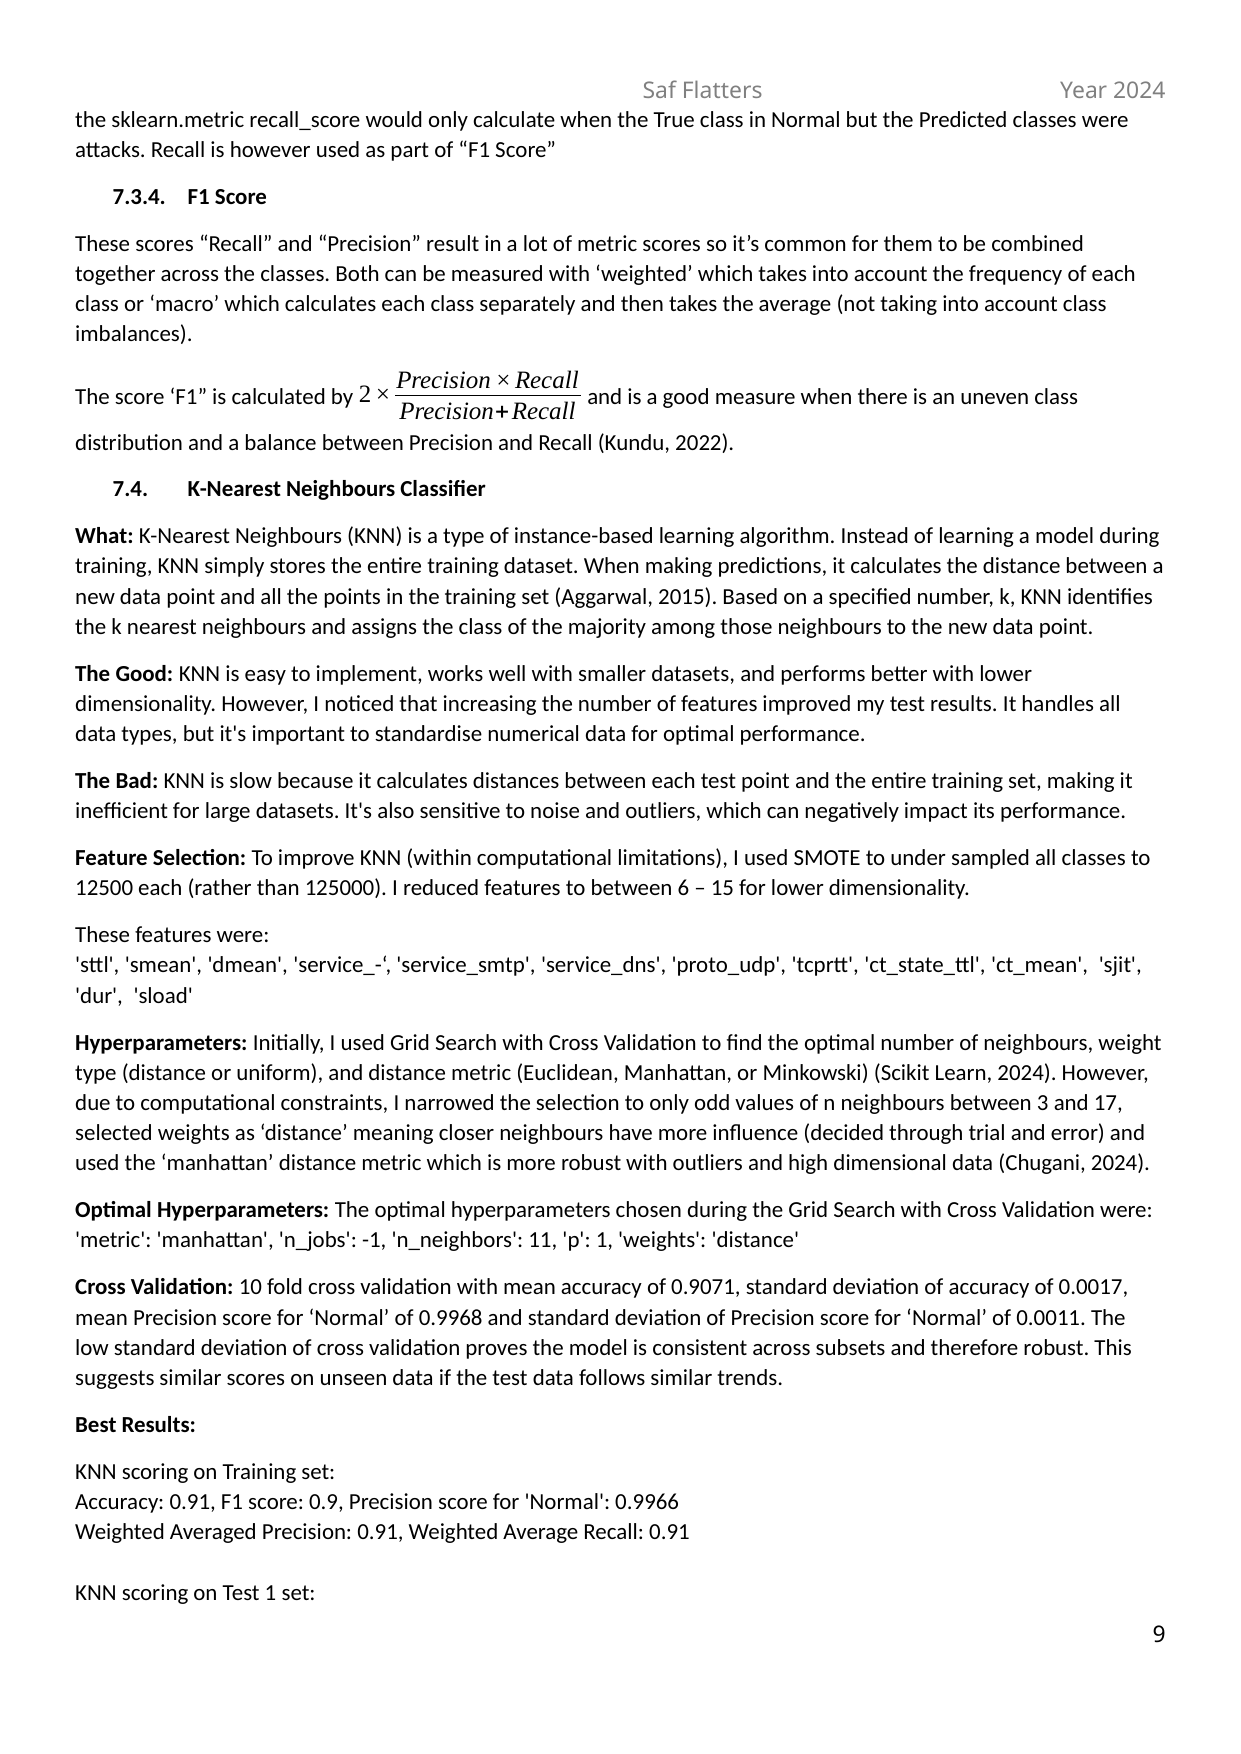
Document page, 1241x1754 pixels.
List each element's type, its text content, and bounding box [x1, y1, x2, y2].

text The Bad: KNN is slow because it calculates distances between each test point and the entire training set, making it inefficient for large datasets. It's also sensitive to noise and outliers, which can negatively impact its performance. [75, 766, 1165, 824]
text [75, 105, 1165, 163]
text KNN scoring on Training set: [75, 1457, 1165, 1485]
text Hyperparameters: Initially, I used Grid Search with Cross Validation to find the optimal number of neighbours, weight type (distance or uniform), and distance metric (Euclidean, Manhattan, or Minkowski) (Scikit Learn, 2024). However, due to computational constraints, I narrowed the selection to only odd values of n neighbours between 3 and 17, selected weights as ‘distance’ meaning closer neighbours have more influence (decided through trial and error) and used the ‘manhattan’ distance metric which is more robust with outliers and high dimensional data (Chugani, 2024). [75, 1028, 1165, 1176]
text These scores “Recall” and “Precision” result in a lot of metric scores so it’s common for them to be combined together across the classes. Both can be measured with ‘weighted’ which takes into account the frequency of each class or ‘macro’ which calculates each class separately and then takes the average (not taking into account class imbalances). [75, 229, 1165, 348]
text Cross Validation: 10 fold cross validation with mean accuracy of 0.9071, standard deviation of accuracy of 0.0017, mean Precision score for ‘Normal’ of 0.9968 and standard deviation of Precision score for ‘Normal’ of 0.0011. The low standard deviation of cross validation proves the model is consistent across subsets and therefore robust. This suggests similar scores on unseen data if the test data follows similar trends. [75, 1272, 1165, 1391]
text Best Results: [75, 1410, 1165, 1438]
list F1 Score [112, 182, 1165, 210]
text What: K-Nearest Neighbours (KNN) is a type of instance-based learning algorithm. Instead of learning a model during training, KNN simply stores the entire training dataset. When making predictions, it calculates the distance between a new data point and all the points in the training set (Aggarwal, 2015). Based on a specified number, k, KNN identifies the k nearest neighbours and assigns the class of the majority among those neighbours to the new data point. [75, 521, 1165, 640]
text Weighted Averaged Precision: 0.91, Weighted Average Recall: 0.91 [75, 1517, 1165, 1545]
text Accuracy: 0.91, F1 score: 0.9, Precision score for 'Normal': 0.9966 [75, 1487, 1165, 1515]
text Optimal Hyperparameters: The optimal hyperparameters chosen during the Grid Search with Cross Validation were: 'metric': 'manhattan', 'n_jobs': -1, 'n_neighbors': 11, 'p': 1, 'weights': 'distance' [75, 1195, 1165, 1253]
text The Good: KNN is easy to implement, works well with smaller datasets, and performs better with lower dimensionality. However, I noticed that increasing the number of features improved my test results. It handles all data types, but it's important to standardise numerical data for optimal performance. [75, 659, 1165, 747]
text The score ‘F1” is calculated by and is a good measure when there is an uneven class distribution and a balance between Precision and Recall (Kundu, 2022). [75, 366, 1165, 456]
text Feature Selection: To improve KNN (within computational limitations), I used SMOTE to under sampled all classes to 12500 each (rather than 125000). I reduced features to between 6 – 15 for lower dimensionality. [75, 843, 1165, 901]
text These features were: 'sttl', 'smean', 'dmean', 'service_-‘, 'service_smtp', 'service_dns', 'proto_udp', 'tcprtt', 'ct_state_ttl', 'ct_mean', 'sjit', 'dur', 'sload' [75, 920, 1165, 1009]
list K-Nearest Neighbours Classifier [112, 474, 1165, 502]
text KNN scoring on Test 1 set: [75, 1578, 1165, 1606]
